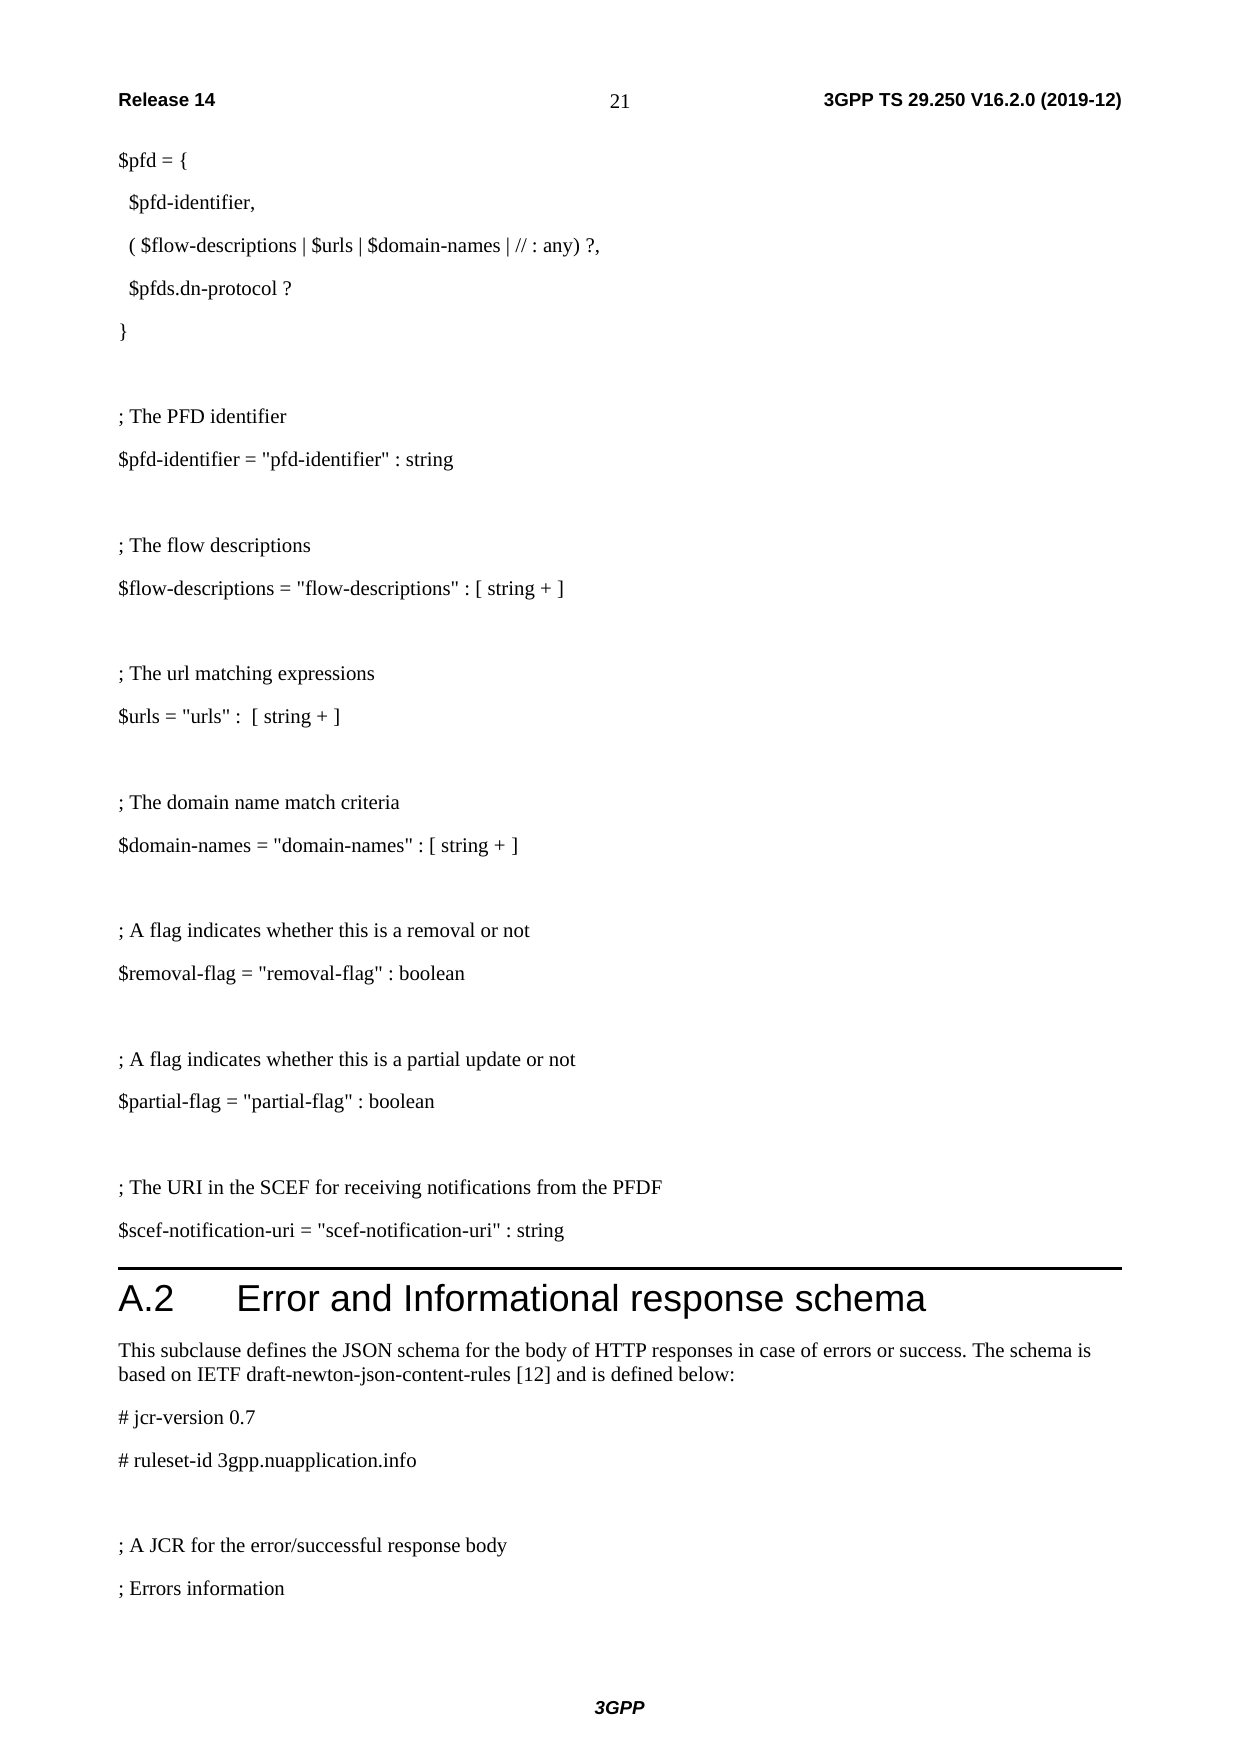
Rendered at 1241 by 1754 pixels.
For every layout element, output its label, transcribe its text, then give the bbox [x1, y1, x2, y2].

text ; The flow descriptions [118, 533, 1122, 557]
text $partial-flag = "partial-flag" : boolean [118, 1089, 1122, 1113]
text ; A flag indicates whether this is a partial update or not [118, 1047, 1122, 1071]
text $removal-flag = "removal-flag" : boolean [118, 961, 1122, 985]
text ; The PFD identifier [118, 404, 1122, 428]
text # jcr-version 0.7 [118, 1405, 1122, 1429]
text ; A JCR for the error/successful response body [118, 1533, 1122, 1557]
text $pfd-identifier, [118, 190, 1122, 214]
text $pfd = { [118, 147, 1122, 172]
text This subclause defines the JSON schema for the body of HTTP responses in case of errors or success. The schema is based on IETF draft-newton-json-content-rules [12] and is defined below: [118, 1338, 1122, 1386]
text $pfds.dn-protocol ? [118, 276, 1122, 300]
text ( $flow-descriptions | $urls | $domain-names | // : any) ?, [118, 233, 1122, 257]
text ; A flag indicates whether this is a removal or not [118, 918, 1122, 942]
text $flow-descriptions = "flow-descriptions" : [ string + ] [118, 576, 1122, 600]
text ; Errors information [118, 1576, 1122, 1600]
text $pfd-identifier = "pfd-identifier" : string [118, 447, 1122, 471]
subtitle A.2 Error and Informational response schema [118, 1270, 1122, 1319]
text $urls = "urls" : [ string + ] [118, 704, 1122, 728]
text $scef-notification-uri = "scef-notification-uri" : string [118, 1218, 1122, 1242]
text $domain-names = "domain-names" : [ string + ] [118, 832, 1122, 857]
text ; The domain name match criteria [118, 790, 1122, 814]
text ; The url matching expressions [118, 661, 1122, 685]
text } [118, 319, 1122, 343]
text ; The URI in the SCEF for receiving notifications from the PFDF [118, 1175, 1122, 1199]
text # ruleset-id 3gpp.nuapplication.info [118, 1448, 1122, 1472]
